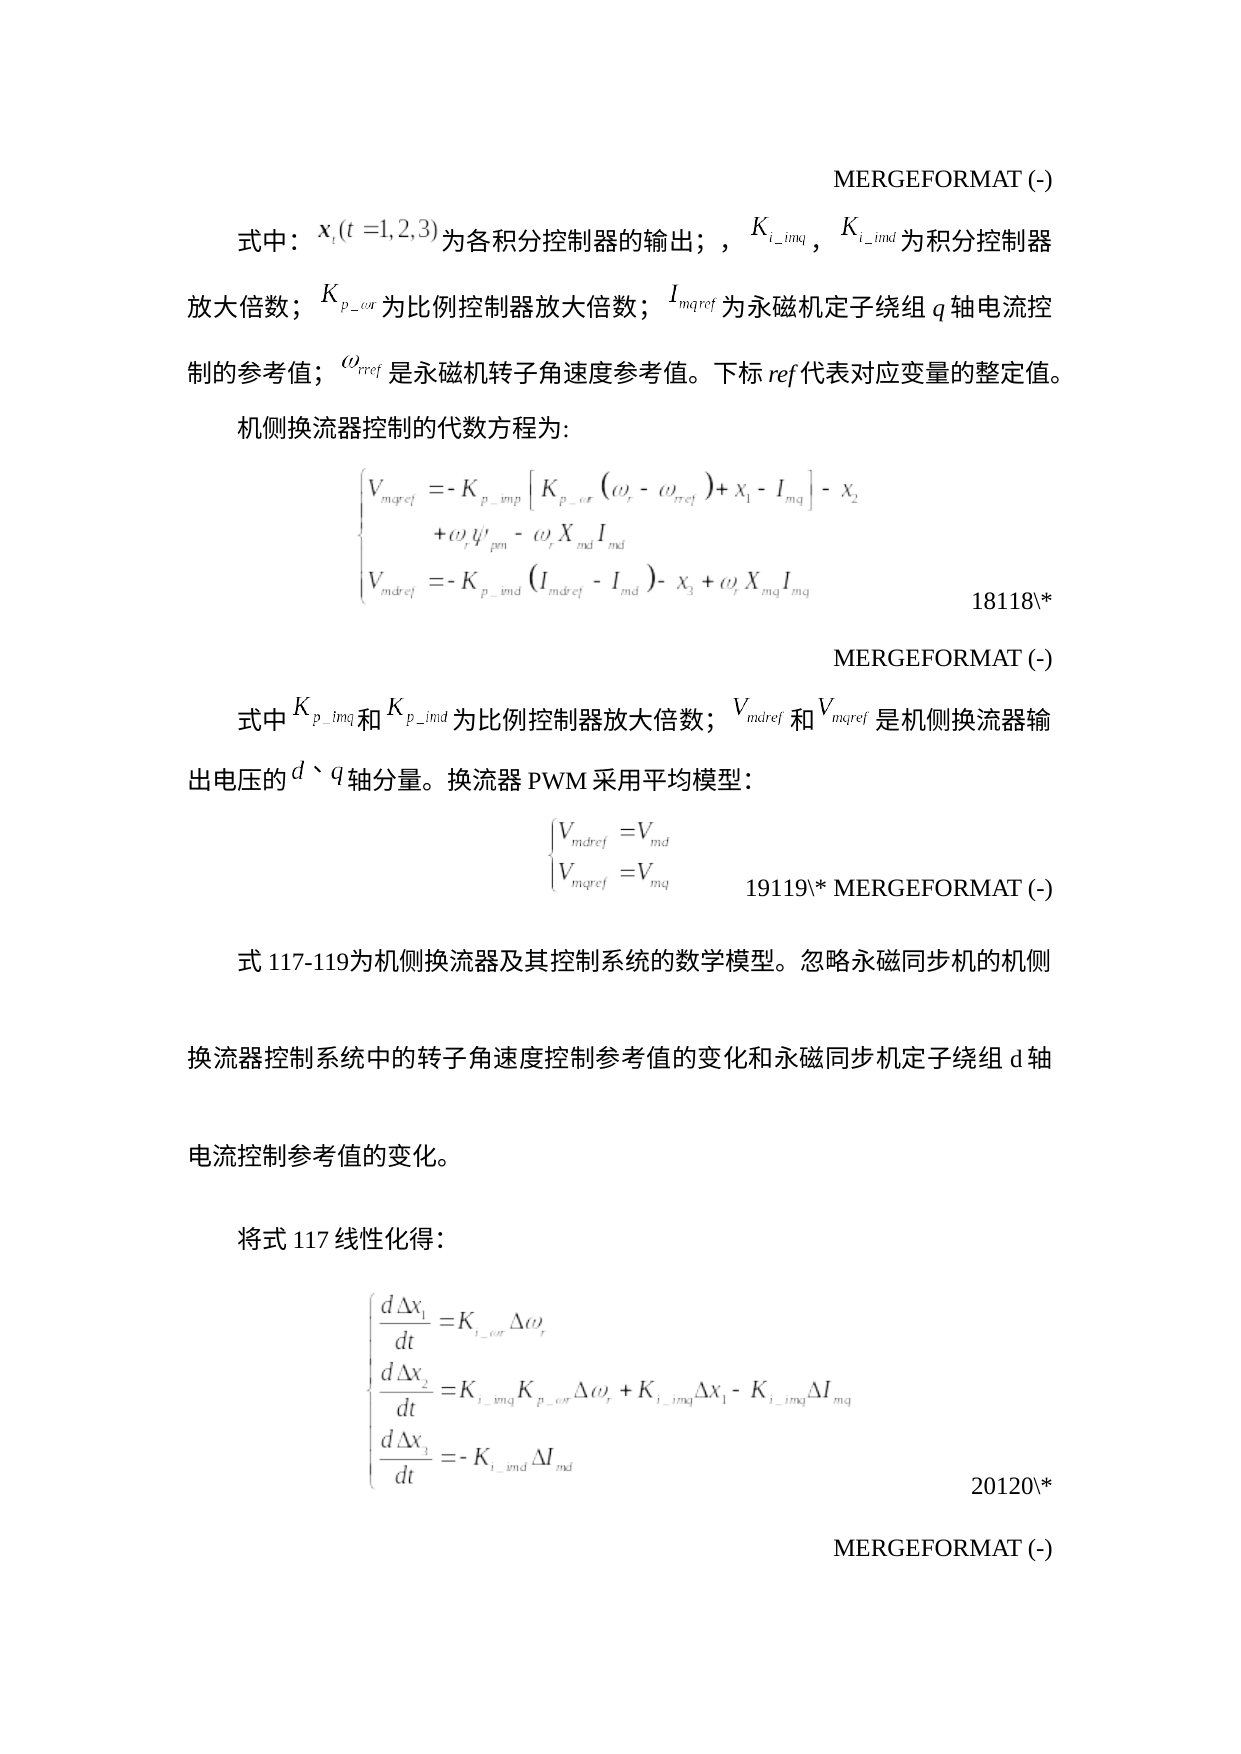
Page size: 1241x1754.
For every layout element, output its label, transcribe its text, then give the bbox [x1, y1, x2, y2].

text 机侧换流器控制的代数方程为: [187, 408, 1053, 444]
text 式-为机侧换流器及其控制系统的数学模型。忽略永磁同步机的机侧换流器控制系统中的转子角速度控制参考值的变化和永磁同步机定子绕组d轴电流控制参考值的变化。 [187, 927, 1053, 1187]
text 将式线性化得： [187, 1205, 1053, 1270]
text 式中和为比例控制器放大倍数；和是机侧换流器输出电压的轴分量。换流器PWM采用平均模型： [187, 688, 1053, 797]
text 式中：为各积分控制器的输出；，，为积分控制器放大倍数；为比例控制器放大倍数；为永磁机定子绕组q轴电流控制的参考值；是永磁机转子角速度参考值。下标ref代表对应变量的整定值。 [187, 209, 1053, 390]
